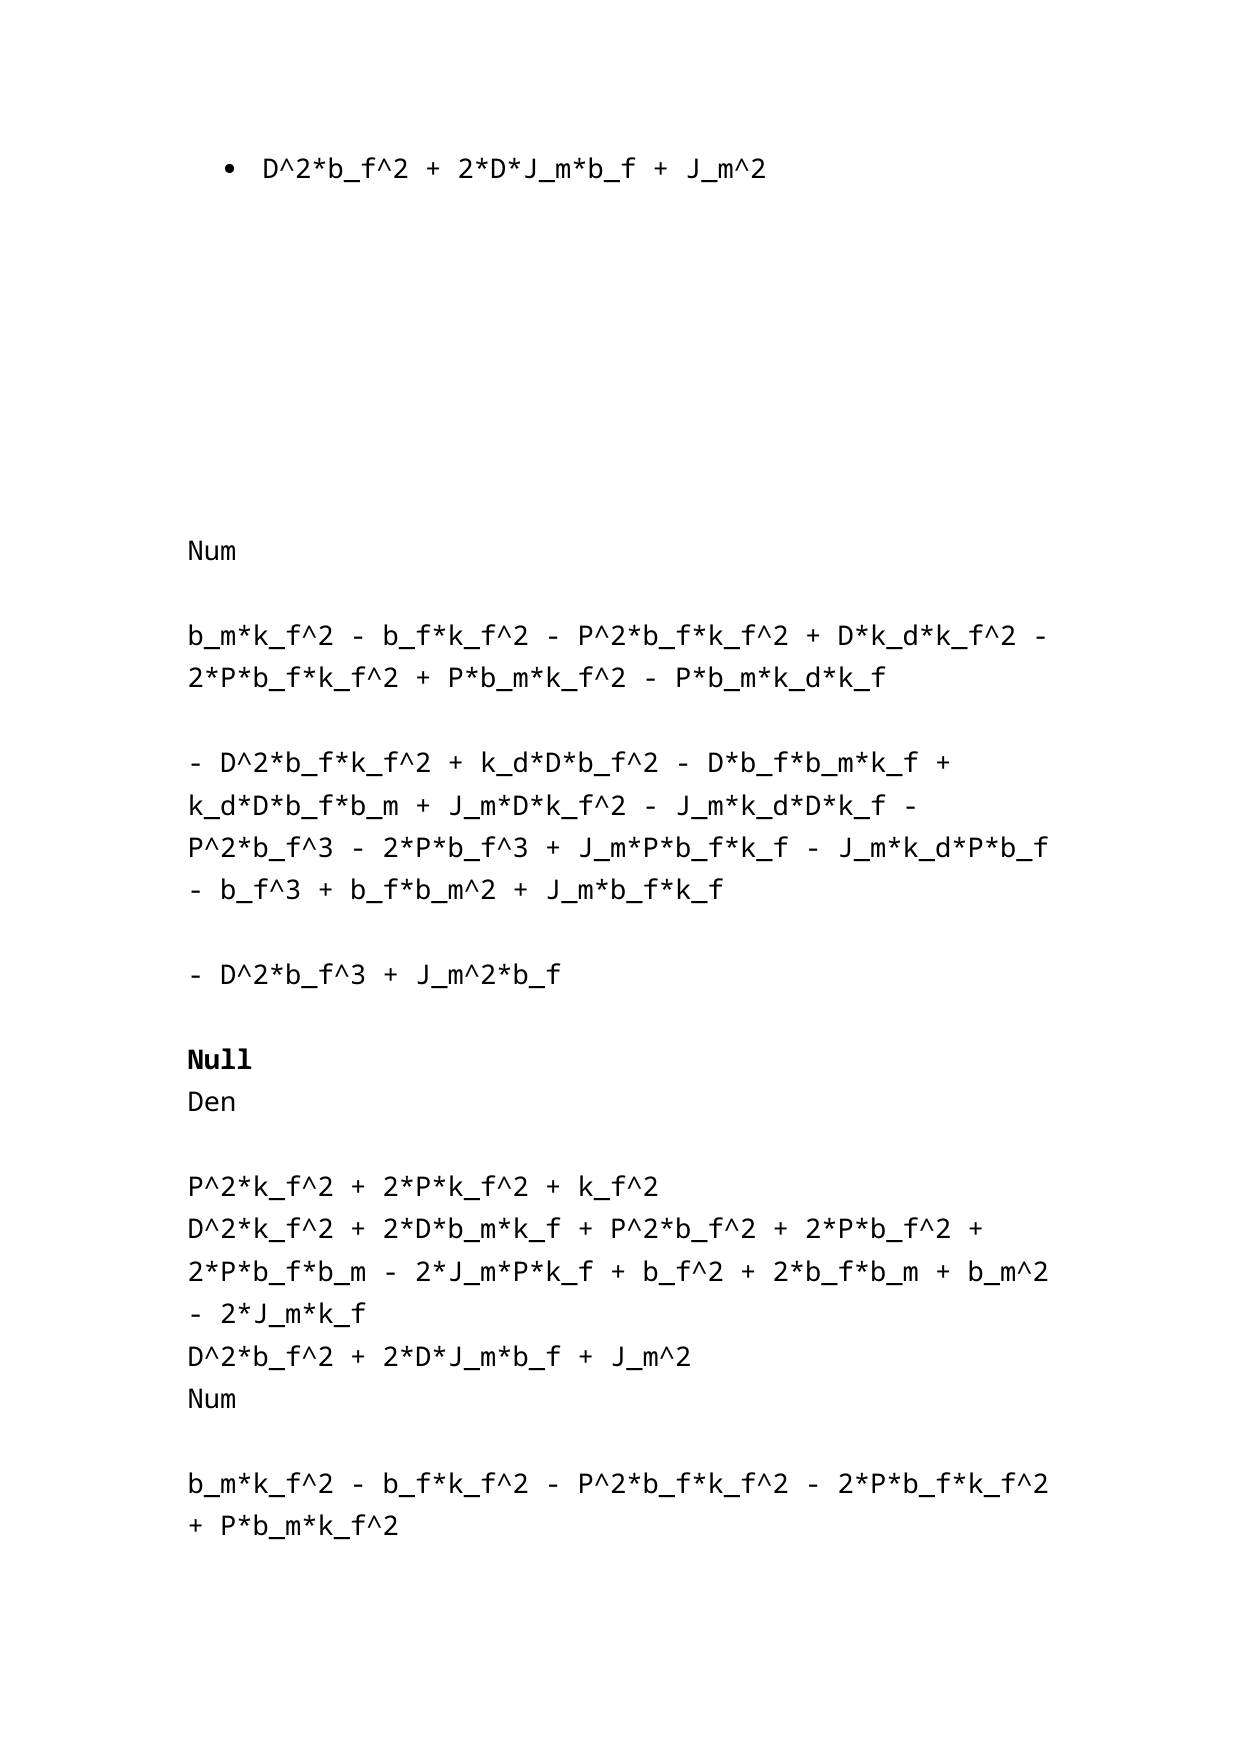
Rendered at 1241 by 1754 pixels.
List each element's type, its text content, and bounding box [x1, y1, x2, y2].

text D^2*b_f^2 + 2*D*J_m*b_f + J_m^2 [187, 1337, 1053, 1374]
text - D^2*b_f^3 + J_m^2*b_f [187, 956, 1053, 992]
text D^2*k_f^2 + 2*D*b_m*k_f + P^2*b_f^2 + 2*P*b_f^2 + 2*P*b_f*b_m - 2*J_m*P*k_f + b_f^2 + 2*b_f*b_m + b_m^2 - 2*J_m*k_f [187, 1210, 1053, 1332]
text Num [187, 1379, 1053, 1416]
text P^2*k_f^2 + 2*P*k_f^2 + k_f^2 [187, 1167, 1053, 1204]
list D^2*b_f^2 + 2*D*J_m*b_f + J_m^2 [225, 150, 1053, 187]
text b_m*k_f^2 - b_f*k_f^2 - P^2*b_f*k_f^2 + D*k_d*k_f^2 - 2*P*b_f*k_f^2 + P*b_m*k_f^2 - P*b_m*k_d*k_f [187, 616, 1053, 696]
text Num [187, 532, 1053, 568]
text - D^2*b_f*k_f^2 + k_d*D*b_f^2 - D*b_f*b_m*k_f + k_d*D*b_f*b_m + J_m*D*k_f^2 - J_m*k_d*D*k_f - P^2*b_f^3 - 2*P*b_f^3 + J_m*P*b_f*k_f - J_m*k_d*P*b_f - b_f^3 + b_f*b_m^2 + J_m*b_f*k_f [187, 743, 1053, 908]
text b_m*k_f^2 - b_f*k_f^2 - P^2*b_f*k_f^2 - 2*P*b_f*k_f^2 + P*b_m*k_f^2 [187, 1464, 1053, 1543]
text Null [187, 1040, 1053, 1077]
text Den [187, 1083, 1053, 1119]
